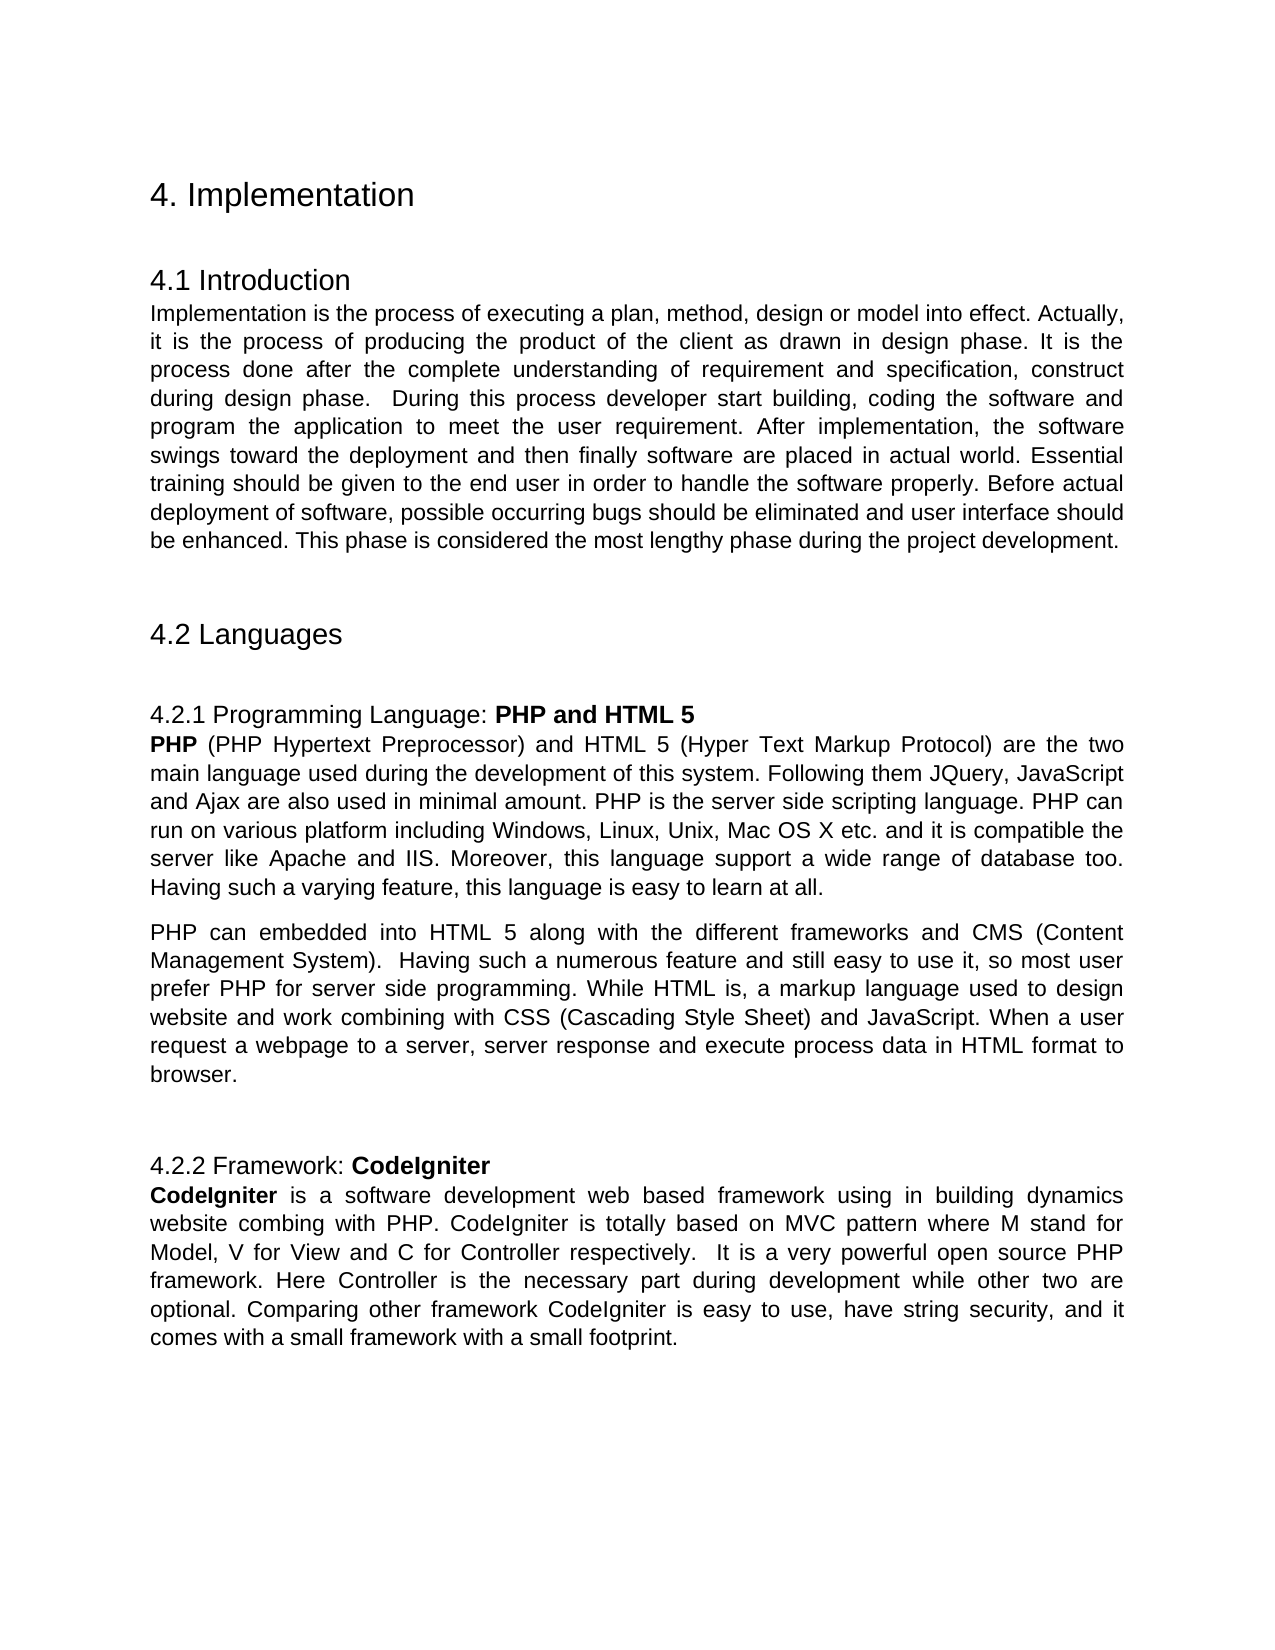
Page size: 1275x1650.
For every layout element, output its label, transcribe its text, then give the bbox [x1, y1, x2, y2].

text CodeIgniter is a software development web based framework using in building dynamics website combing with PHP. CodeIgniter is totally based on MVC pattern where M stand for Model, V for View and C for Controller respectively. It is a very powerful open source PHP framework. Here Controller is the necessary part during development while other two are optional. Comparing other framework CodeIgniter is easy to use, have string security, and it comes with a small framework with a small footprint. [150, 1182, 1125, 1351]
subtitle 4.2.1 Programming Language: PHP and HTML 5 [150, 700, 1125, 729]
text Implementation is the process of executing a plan, method, design or model into effect. Actually, it is the process of producing the product of the client as drawn in design phase. It is the process done after the complete understanding of requirement and specification, construct during design phase. During this process developer start building, coding the software and program the application to meet the user requirement. After implementation, the software swings toward the deployment and then finally software are placed in actual world. Essential training should be given to the end user in order to handle the software properly. Before actual deployment of software, possible occurring bugs should be eliminated and user interface should be enhanced. This phase is considered the most lengthy phase during the project development. [150, 299, 1125, 553]
subtitle 4. Implementation [150, 175, 1125, 213]
subtitle 4.2.2 Framework: CodeIgniter [150, 1151, 1125, 1180]
subtitle 4.2 Languages [150, 617, 1125, 651]
text PHP (PHP Hypertext Preprocessor) and HTML 5 (Hyper Text Markup Protocol) are the two main language used during the development of this system. Following them JQuery, JavaScript and Ajax are also used in minimal amount. PHP is the server side scripting language. PHP can run on various platform including Windows, Linux, Unix, Mac OS X etc. and it is compatible the server like Apache and IIS. Moreover, this language support a wide range of database too. Having such a varying feature, this language is easy to learn at all. [150, 731, 1125, 900]
text PHP can embedded into HTML 5 along with the different frameworks and CMS (Content Management System). Having such a numerous feature and still easy to use it, so most user prefer PHP for server side programming. While HTML is, a markup language used to design website and work combining with CSS (Cascading Style Sheet) and JavaScript. When a user request a webpage to a server, server response and execute process data in HTML format to browser. [150, 918, 1125, 1087]
subtitle 4.1 Introduction [150, 263, 1125, 297]
